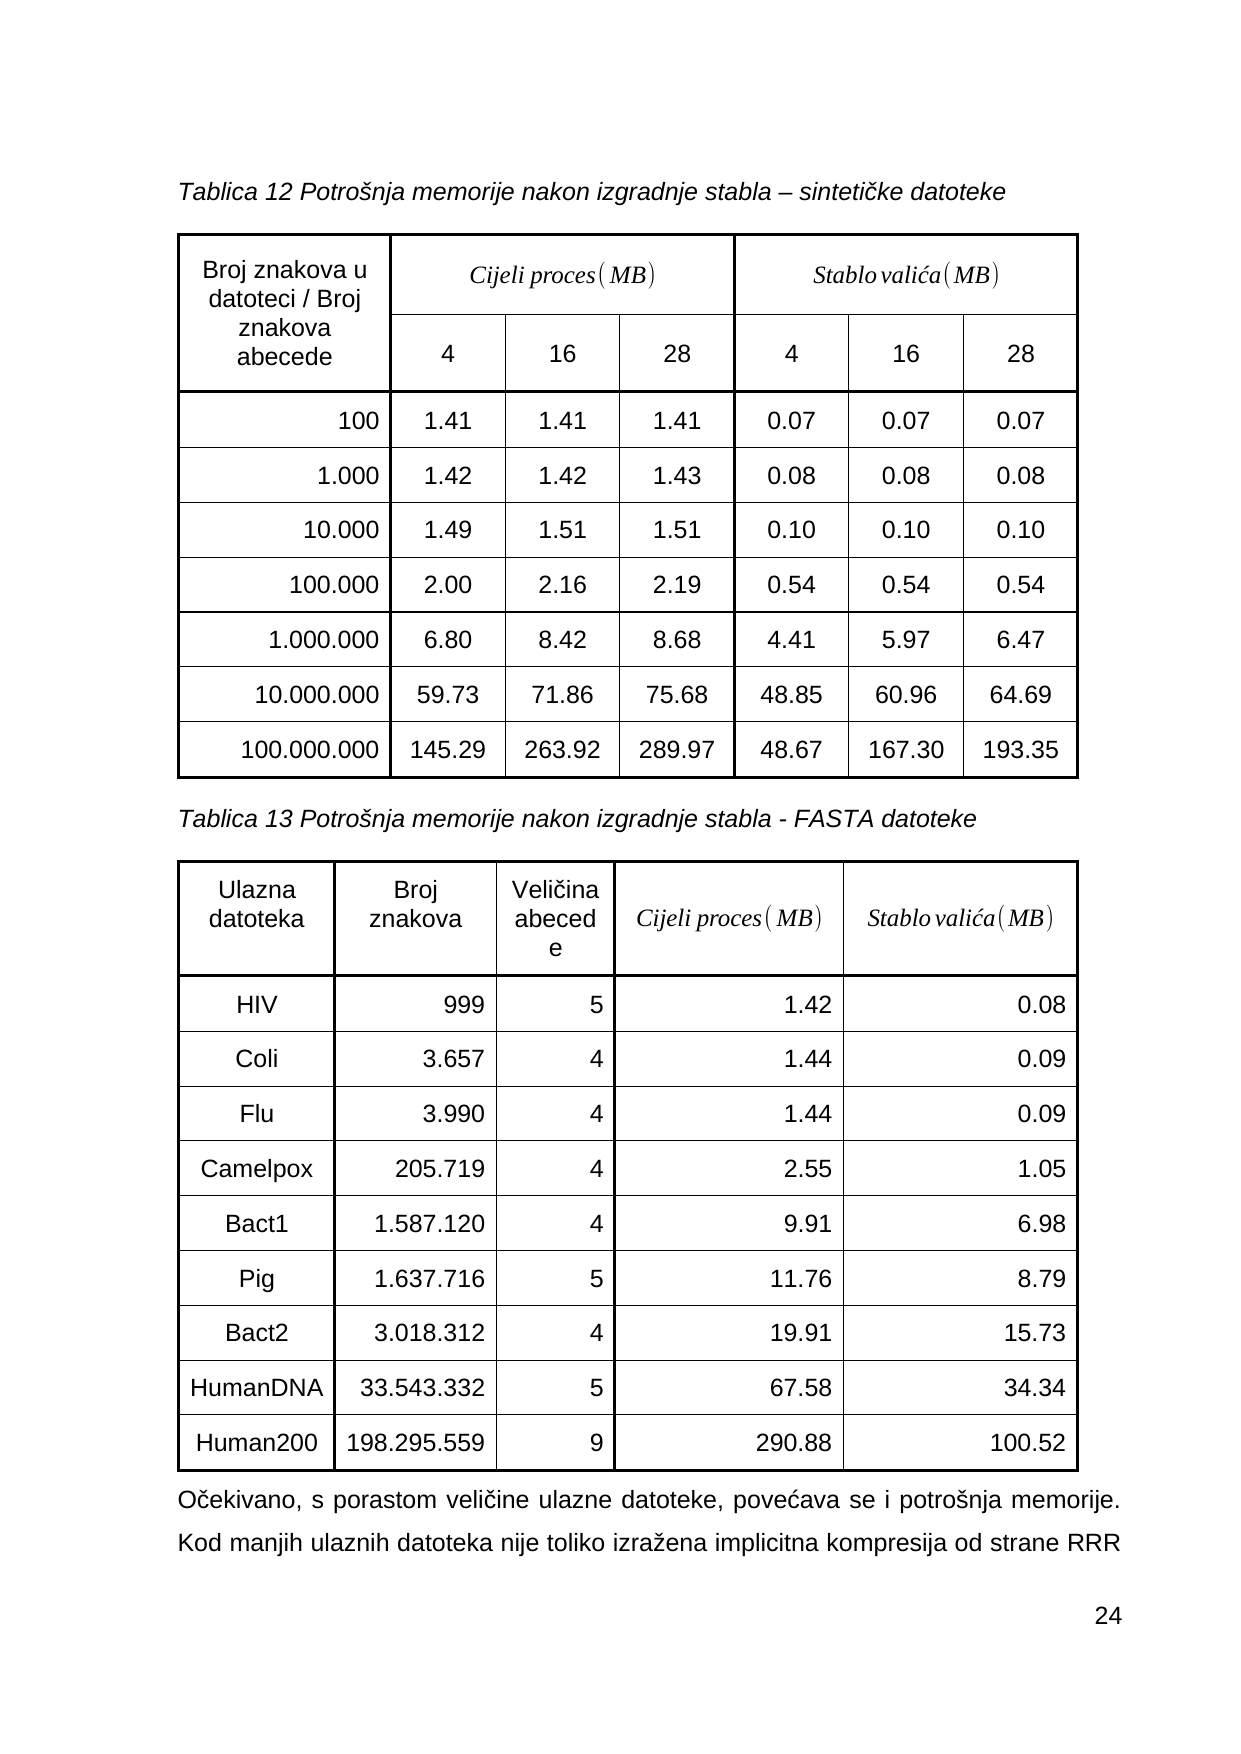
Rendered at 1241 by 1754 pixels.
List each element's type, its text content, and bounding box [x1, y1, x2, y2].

table_cell 33.543.332 [336, 1361, 496, 1414]
table_cell Flu [180, 1087, 333, 1140]
table_cell 1.42 [392, 448, 505, 502]
table_cell 0.07 [736, 393, 848, 447]
table_cell 1.41 [620, 393, 733, 447]
table_cell 4 [497, 1032, 613, 1086]
table_cell 0.10 [736, 503, 848, 557]
table_cell 2.19 [620, 558, 733, 611]
table_cell 71.86 [506, 667, 619, 721]
table_cell 167.30 [849, 722, 963, 776]
table_cell 67.58 [616, 1361, 843, 1414]
table_cell 6.98 [844, 1196, 1076, 1250]
table_cell 100.000.000 [180, 722, 389, 776]
table_header Veličina abecede [497, 863, 613, 974]
table_cell 1.42 [506, 448, 619, 502]
table_cell 0.08 [736, 448, 848, 502]
table_cell 193.35 [964, 722, 1076, 776]
table_cell 0.09 [844, 1032, 1076, 1086]
table_cell 1.587.120 [336, 1196, 496, 1250]
table_cell 8.42 [506, 613, 619, 666]
table_cell 28 [620, 315, 733, 390]
table_cell 16 [506, 315, 619, 390]
text Tablica 13 Potrošnja memorije nakon izgradnje stabla - FASTA datoteke [177, 804, 1122, 833]
table_cell 0.09 [844, 1087, 1076, 1140]
table_cell 4 [497, 1306, 613, 1359]
table_cell Human200 [180, 1415, 333, 1469]
table_cell 4 [497, 1141, 613, 1195]
table_cell 5 [497, 1361, 613, 1414]
table_cell Camelpox [180, 1141, 333, 1195]
table_cell 11.76 [616, 1251, 843, 1305]
table_cell 0.54 [849, 558, 963, 611]
table_cell 8.68 [620, 613, 733, 666]
table_cell 0.08 [844, 977, 1076, 1031]
table_cell 1.000.000 [180, 613, 389, 666]
table_cell 1.41 [506, 393, 619, 447]
table_cell 10.000.000 [180, 667, 389, 721]
table_cell 100.000 [180, 558, 389, 611]
table_cell 1.44 [616, 1032, 843, 1086]
table_cell 100.52 [844, 1415, 1076, 1469]
table_cell 2.00 [392, 558, 505, 611]
table_cell 1.43 [620, 448, 733, 502]
table_cell 1.05 [844, 1141, 1076, 1195]
table_cell 15.73 [844, 1306, 1076, 1359]
table_cell 0.08 [964, 448, 1076, 502]
table_cell 8.79 [844, 1251, 1076, 1305]
table_cell 59.73 [392, 667, 505, 721]
table_cell 60.96 [849, 667, 963, 721]
table_cell 289.97 [620, 722, 733, 776]
text Tablica 12 Potrošnja memorije nakon izgradnje stabla – sintetičke datoteke [177, 177, 1122, 206]
table_cell 4.41 [736, 613, 848, 666]
table_cell 19.91 [616, 1306, 843, 1359]
table_cell 0.07 [964, 393, 1076, 447]
table_cell 5 [497, 1251, 613, 1305]
table_cell 48.67 [736, 722, 848, 776]
table_header [392, 236, 733, 314]
table_cell 5.97 [849, 613, 963, 666]
table_header [844, 863, 1076, 974]
table_cell 263.92 [506, 722, 619, 776]
table_cell Bact1 [180, 1196, 333, 1250]
table_cell 100 [180, 393, 389, 447]
table_header Broj znakova [336, 863, 496, 974]
table_cell 75.68 [620, 667, 733, 721]
table_cell 0.10 [964, 503, 1076, 557]
table_cell 16 [849, 315, 963, 390]
table_cell 1.51 [506, 503, 619, 557]
table_cell 3.657 [336, 1032, 496, 1086]
table_cell 1.41 [392, 393, 505, 447]
table_cell 4 [497, 1196, 613, 1250]
table_cell 1.44 [616, 1087, 843, 1140]
table_cell 4 [736, 315, 848, 390]
table_cell 0.54 [964, 558, 1076, 611]
table_cell 1.000 [180, 448, 389, 502]
table_cell 999 [336, 977, 496, 1031]
table_cell 64.69 [964, 667, 1076, 721]
table_cell 0.07 [849, 393, 963, 447]
table_header [736, 236, 1076, 314]
table_cell 4 [392, 315, 505, 390]
table_cell 48.85 [736, 667, 848, 721]
table_cell 34.34 [844, 1361, 1076, 1414]
table_cell 6.47 [964, 613, 1076, 666]
table_cell 10.000 [180, 503, 389, 557]
table_cell 9.91 [616, 1196, 843, 1250]
table_cell 145.29 [392, 722, 505, 776]
table_cell 0.54 [736, 558, 848, 611]
table_cell 9 [497, 1415, 613, 1469]
table_cell 6.80 [392, 613, 505, 666]
table_cell 198.295.559 [336, 1415, 496, 1469]
table_cell 3.018.312 [336, 1306, 496, 1359]
table_cell 3.990 [336, 1087, 496, 1140]
table_cell 5 [497, 977, 613, 1031]
table_cell 1.49 [392, 503, 505, 557]
table_cell 2.55 [616, 1141, 843, 1195]
table_header Broj znakova u datoteci / Broj znakova abecede [180, 236, 389, 390]
table_cell 205.719 [336, 1141, 496, 1195]
table_cell 0.08 [849, 448, 963, 502]
table_cell 290.88 [616, 1415, 843, 1469]
table_cell HIV [180, 977, 333, 1031]
table_cell Pig [180, 1251, 333, 1305]
table_cell 4 [497, 1087, 613, 1140]
table_cell HumanDNA [180, 1361, 333, 1414]
table_cell 1.42 [616, 977, 843, 1031]
table_cell 0.10 [849, 503, 963, 557]
table_cell 1.51 [620, 503, 733, 557]
table_cell 2.16 [506, 558, 619, 611]
table_cell Coli [180, 1032, 333, 1086]
table_header Ulazna datoteka [180, 863, 333, 974]
table_cell Bact2 [180, 1306, 333, 1359]
table_header [616, 863, 843, 974]
table_cell 1.637.716 [336, 1251, 496, 1305]
table_cell 28 [964, 315, 1076, 390]
